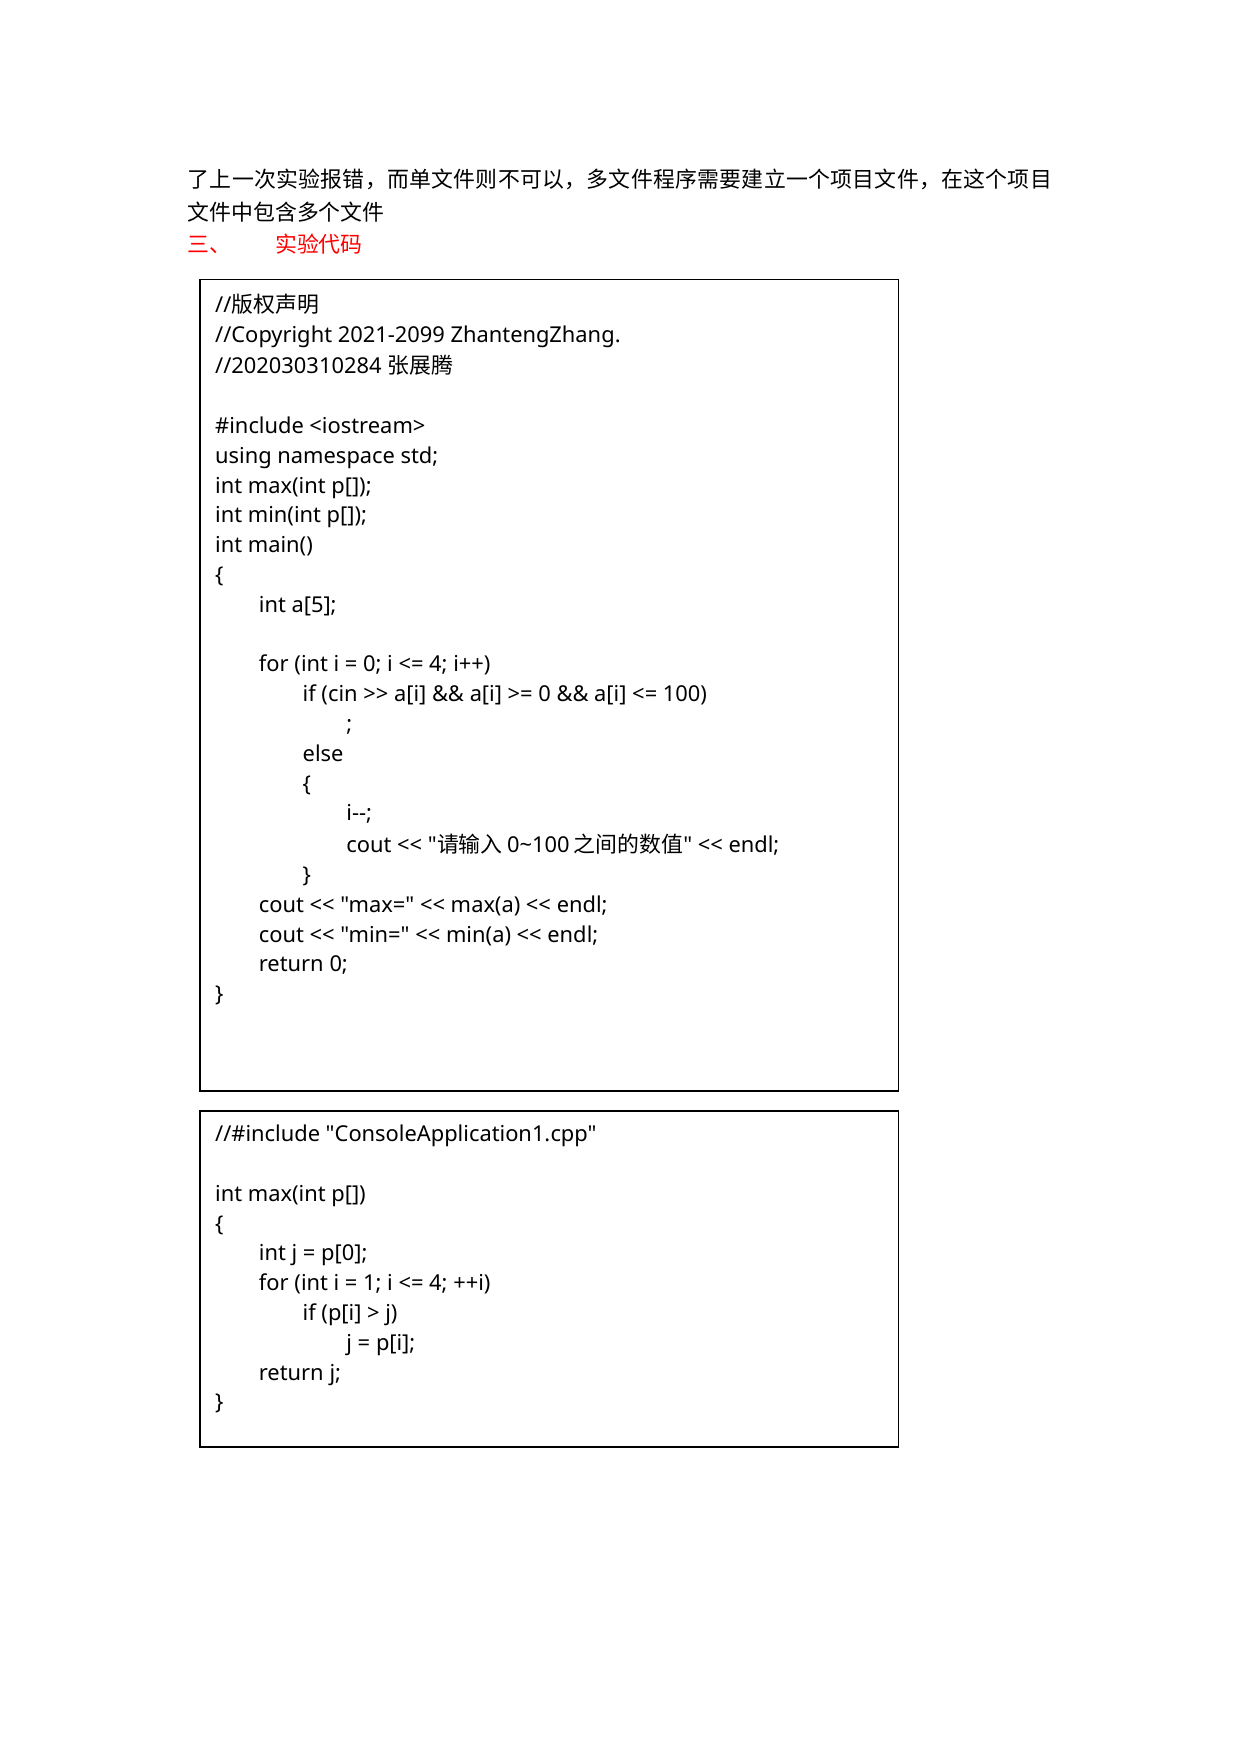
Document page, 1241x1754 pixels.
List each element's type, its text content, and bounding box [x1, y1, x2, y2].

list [187, 162, 1053, 227]
text 实验代码 [187, 227, 1053, 259]
